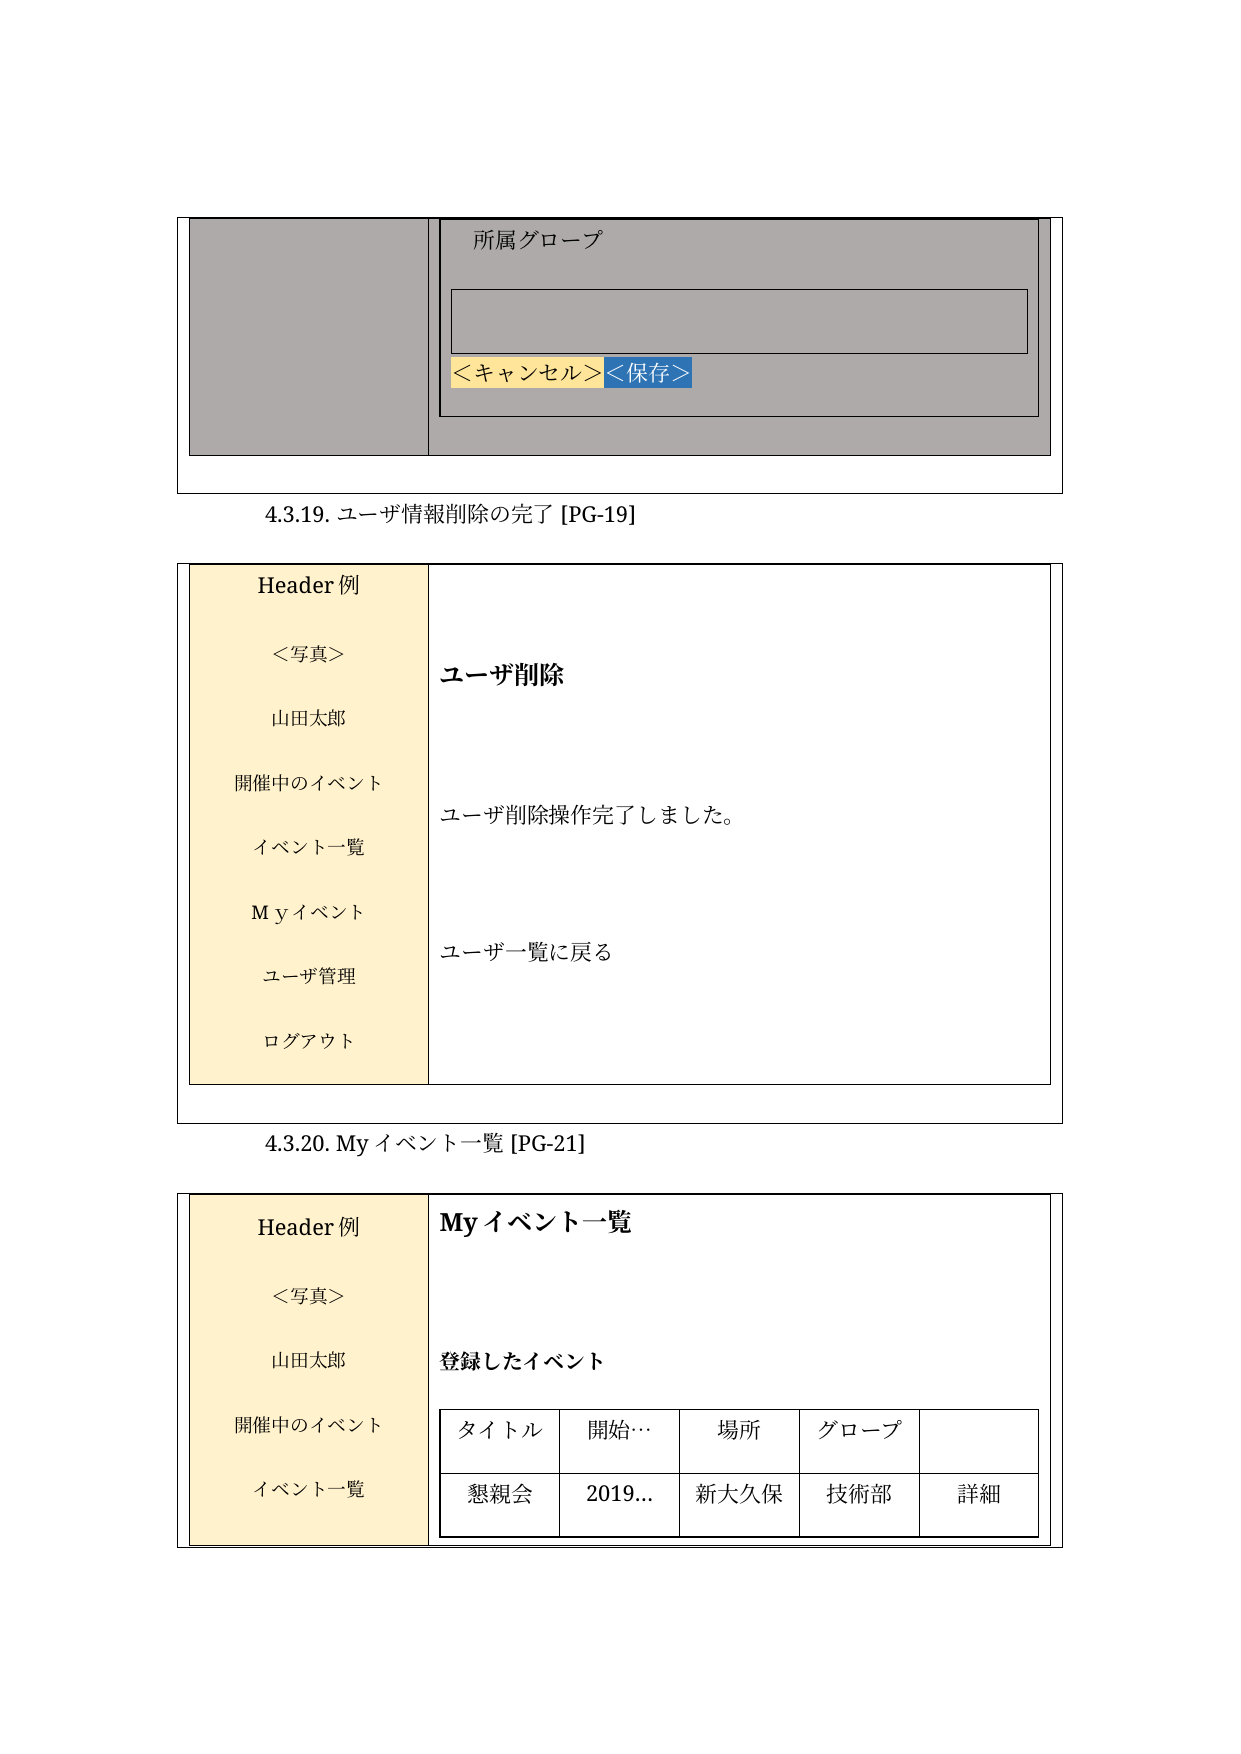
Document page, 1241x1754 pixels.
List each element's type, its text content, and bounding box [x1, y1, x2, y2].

subtitle 4.3.19. ユーザ情報削除の完了 [PG-19] [265, 494, 1063, 532]
subtitle 4.3.20. Myイベント一覧 [PG-21] [265, 1124, 1063, 1161]
table_header [178, 564, 1062, 1122]
table_header [178, 1194, 1062, 1547]
table_header [178, 218, 1062, 493]
